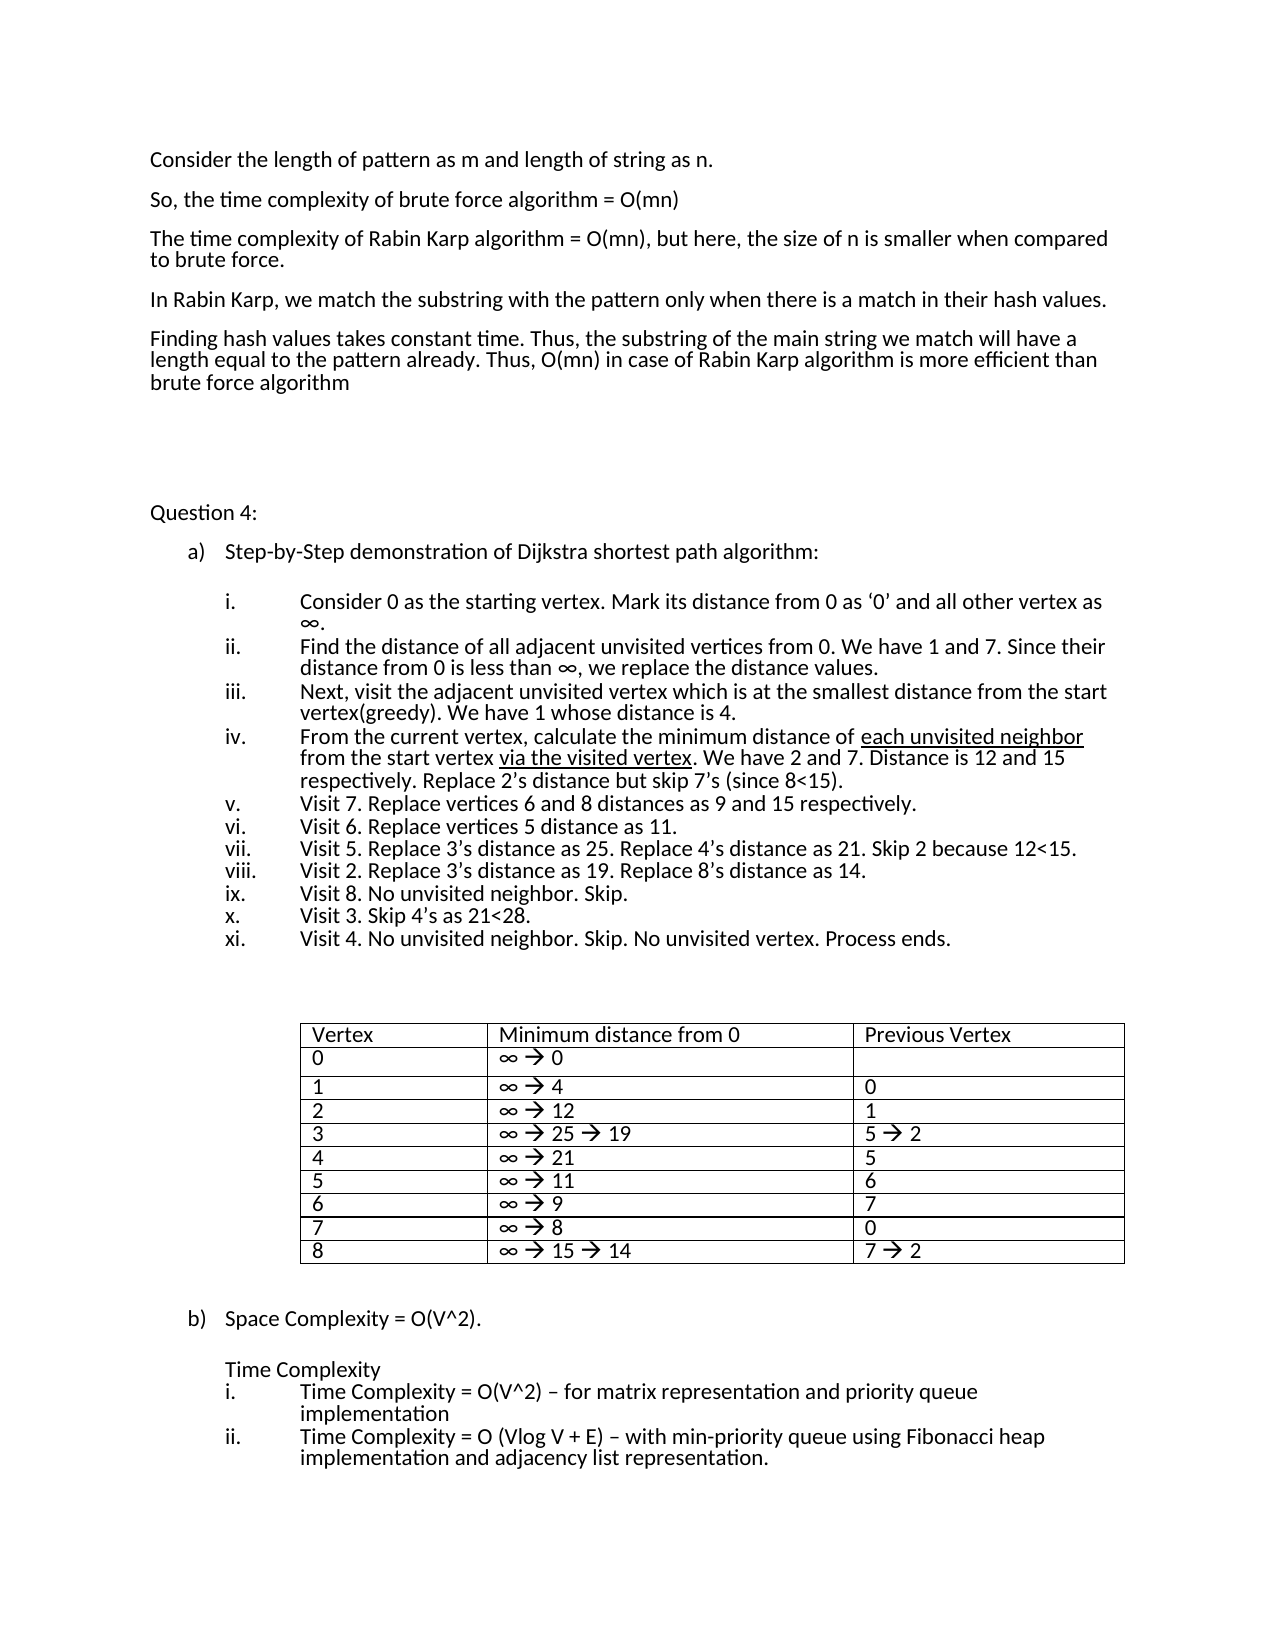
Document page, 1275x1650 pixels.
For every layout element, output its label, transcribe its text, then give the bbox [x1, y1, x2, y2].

table_cell ∞ 12 [488, 1100, 853, 1123]
text The time complexity of Rabin Karp algorithm = O(mn), but here, the size of n is smaller when compared to brute force. [150, 228, 1125, 273]
table_header Minimum distance from 0 [488, 1024, 853, 1047]
list Space Complexity = O(V^2). [187, 1309, 1125, 1331]
table_cell 1 [301, 1077, 487, 1099]
list From the current vertex, calculate the minimum distance of each unvisited neighbor from the start vertex via the visited vertex. We have 2 and 7. Distance is 12 and 15 respectively. Replace 2’s distance but skip 7’s (since 8<15). [225, 726, 1125, 794]
table_cell ∞ 25 19 [488, 1124, 853, 1146]
list Visit 3. Skip 4’s as 21<28. [225, 906, 1125, 928]
table_cell 6 [854, 1171, 1124, 1193]
table_cell 7 [301, 1218, 487, 1240]
list Visit 7. Replace vertices 6 and 8 distances as 9 and 15 respectively. [225, 794, 1125, 816]
list Consider 0 as the starting vertex. Mark its distance from 0 as ‘0’ and all other vertex as ∞. [225, 592, 1125, 637]
list Visit 5. Replace 3’s distance as 25. Replace 4’s distance as 21. Skip 2 because 12<15. [225, 838, 1125, 861]
table_cell ∞ 4 [488, 1077, 853, 1099]
table_cell 4 [301, 1147, 487, 1169]
list Visit 8. No unvisited neighbor. Skip. [225, 883, 1125, 906]
table_cell ∞ 0 [488, 1048, 853, 1076]
table_cell 3 [301, 1124, 487, 1146]
list Time Complexity = O(V^2) – for matrix representation and priority queue implementation [225, 1382, 1125, 1427]
list Time Complexity [225, 1359, 1125, 1382]
list Find the distance of all adjacent unvisited vertices from 0. We have 1 and 7. Since their distance from 0 is less than ∞, we replace the distance values. [225, 637, 1125, 681]
text So, the time complexity of brute force algorithm = O(mn) [150, 189, 1125, 211]
list Next, visit the adjacent unvisited vertex which is at the smallest distance from the start vertex(greedy). We have 1 whose distance is 4. [225, 681, 1125, 726]
table_cell 0 [854, 1077, 1124, 1099]
table_header Previous Vertex [854, 1024, 1124, 1047]
table_cell 0 [854, 1218, 1124, 1240]
table_cell 5 2 [854, 1124, 1124, 1146]
table_cell ∞ 11 [488, 1171, 853, 1193]
table_cell 8 [301, 1241, 487, 1263]
list Visit 4. No unvisited neighbor. Skip. No unvisited vertex. Process ends. [225, 928, 1125, 951]
table_cell ∞ 21 [488, 1147, 853, 1169]
table_cell 7 [854, 1194, 1124, 1216]
text Question 4: [150, 502, 1125, 524]
table_cell 1 [854, 1100, 1124, 1123]
table_cell ∞ 15 14 [488, 1241, 853, 1263]
table_header Vertex [301, 1024, 487, 1047]
list Step-by-Step demonstration of Dijkstra shortest path algorithm: [187, 541, 1125, 564]
text Consider the length of pattern as m and length of string as n. [150, 150, 1125, 172]
table_cell 2 [301, 1100, 487, 1123]
table_cell ∞ 8 [488, 1218, 853, 1240]
table_cell 5 [301, 1171, 487, 1193]
text In Rabin Karp, we match the substring with the pattern only when there is a match in their hash values. [150, 290, 1125, 312]
table_cell 6 [301, 1194, 487, 1216]
table_cell 7 2 [854, 1241, 1124, 1263]
list Time Complexity = O (Vlog V + E) – with min-priority queue using Fibonacci heap implementation and adjacency list representation. [225, 1427, 1125, 1472]
text Finding hash values takes constant time. Thus, the substring of the main string we match will have a length equal to the pattern already. Thus, O(mn) in case of Rabin Karp algorithm is more efficient than brute force algorithm [150, 329, 1125, 396]
table_cell [854, 1048, 1124, 1076]
list Visit 2. Replace 3’s distance as 19. Replace 8’s distance as 14. [225, 861, 1125, 883]
list Visit 6. Replace vertices 5 distance as 11. [225, 816, 1125, 838]
table_cell 5 [854, 1147, 1124, 1169]
table_cell ∞ 9 [488, 1194, 853, 1216]
table_cell 0 [301, 1048, 487, 1076]
